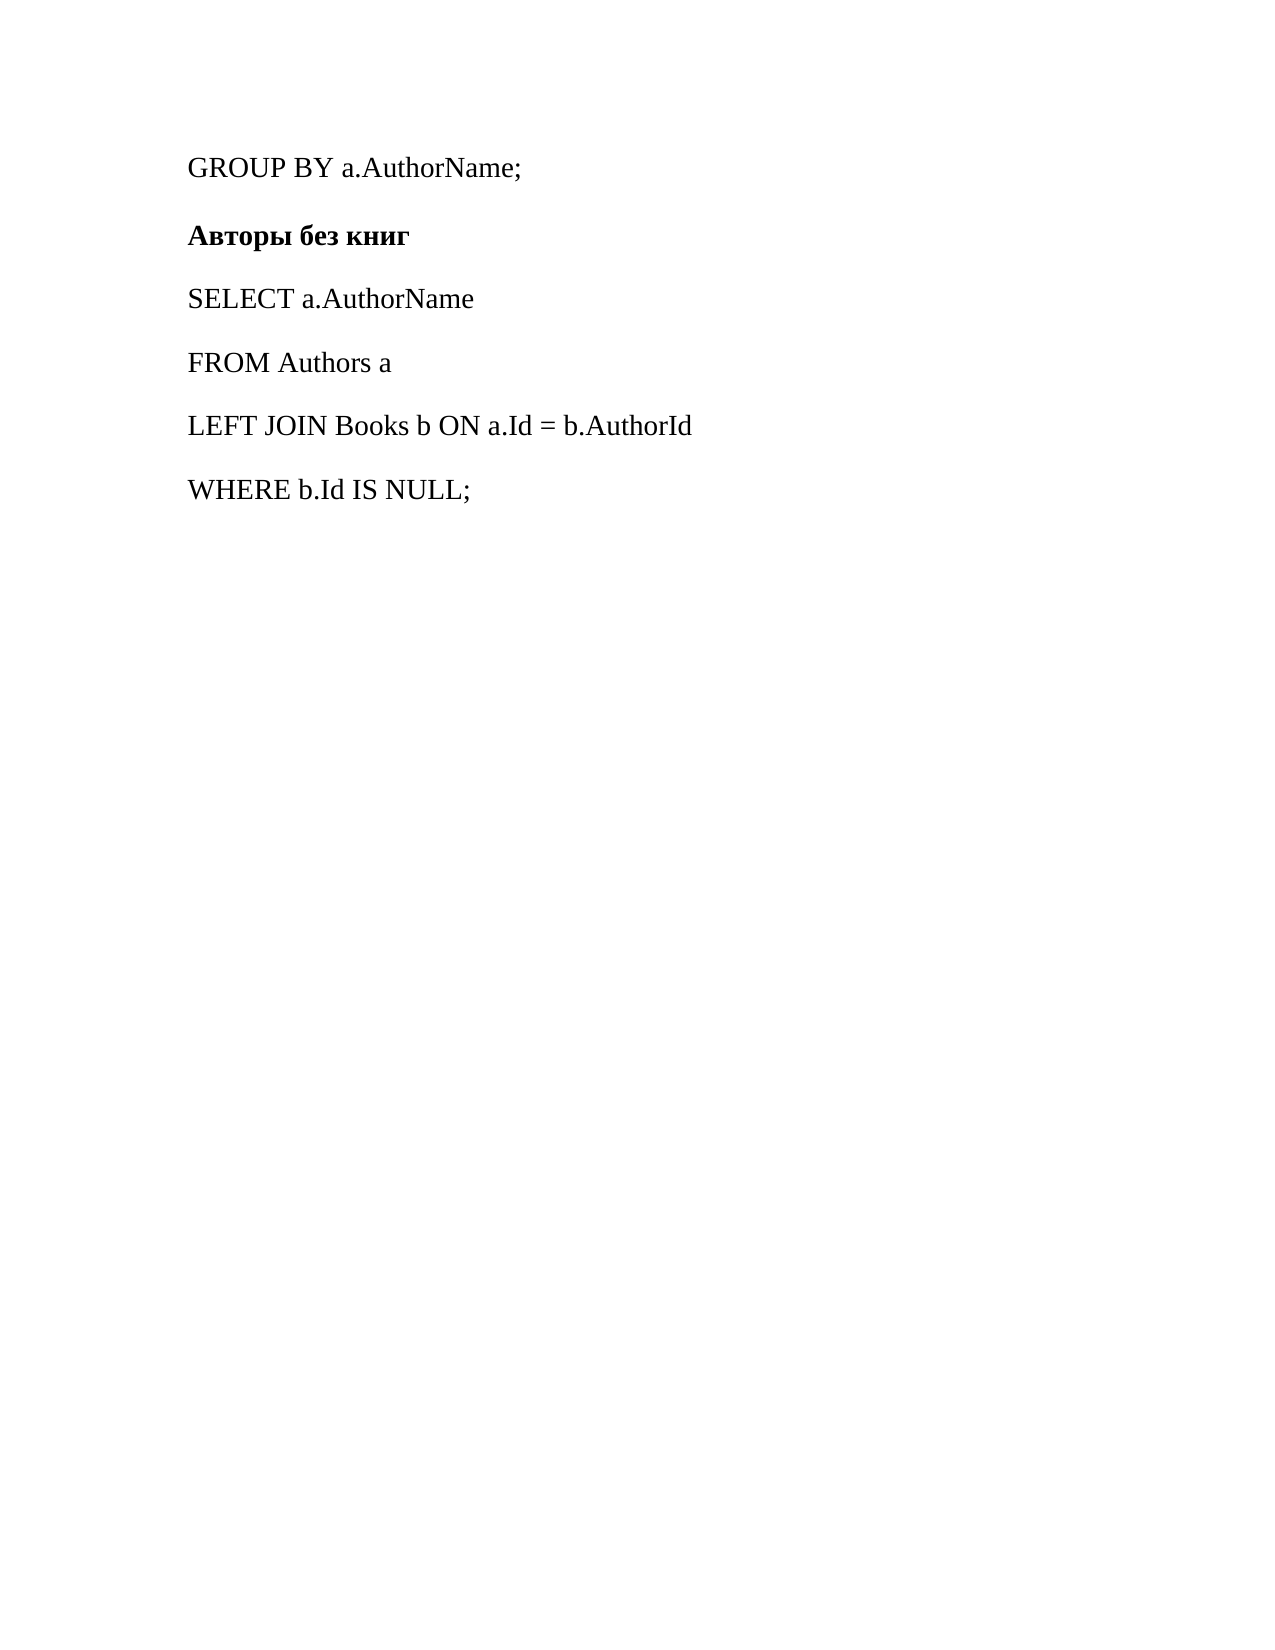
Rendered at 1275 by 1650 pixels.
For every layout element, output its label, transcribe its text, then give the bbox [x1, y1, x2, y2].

subtitle Авторы без книг [187, 218, 1087, 251]
text LEFT JOIN Books b ON a.Id = b.AuthorId [187, 408, 1087, 442]
text GROUP BY a.AuthorName; [187, 150, 1087, 183]
text WHERE b.Id IS NULL; [187, 472, 1087, 505]
text SELECT a.AuthorName [187, 281, 1087, 315]
text FROM Authors a [187, 345, 1087, 378]
